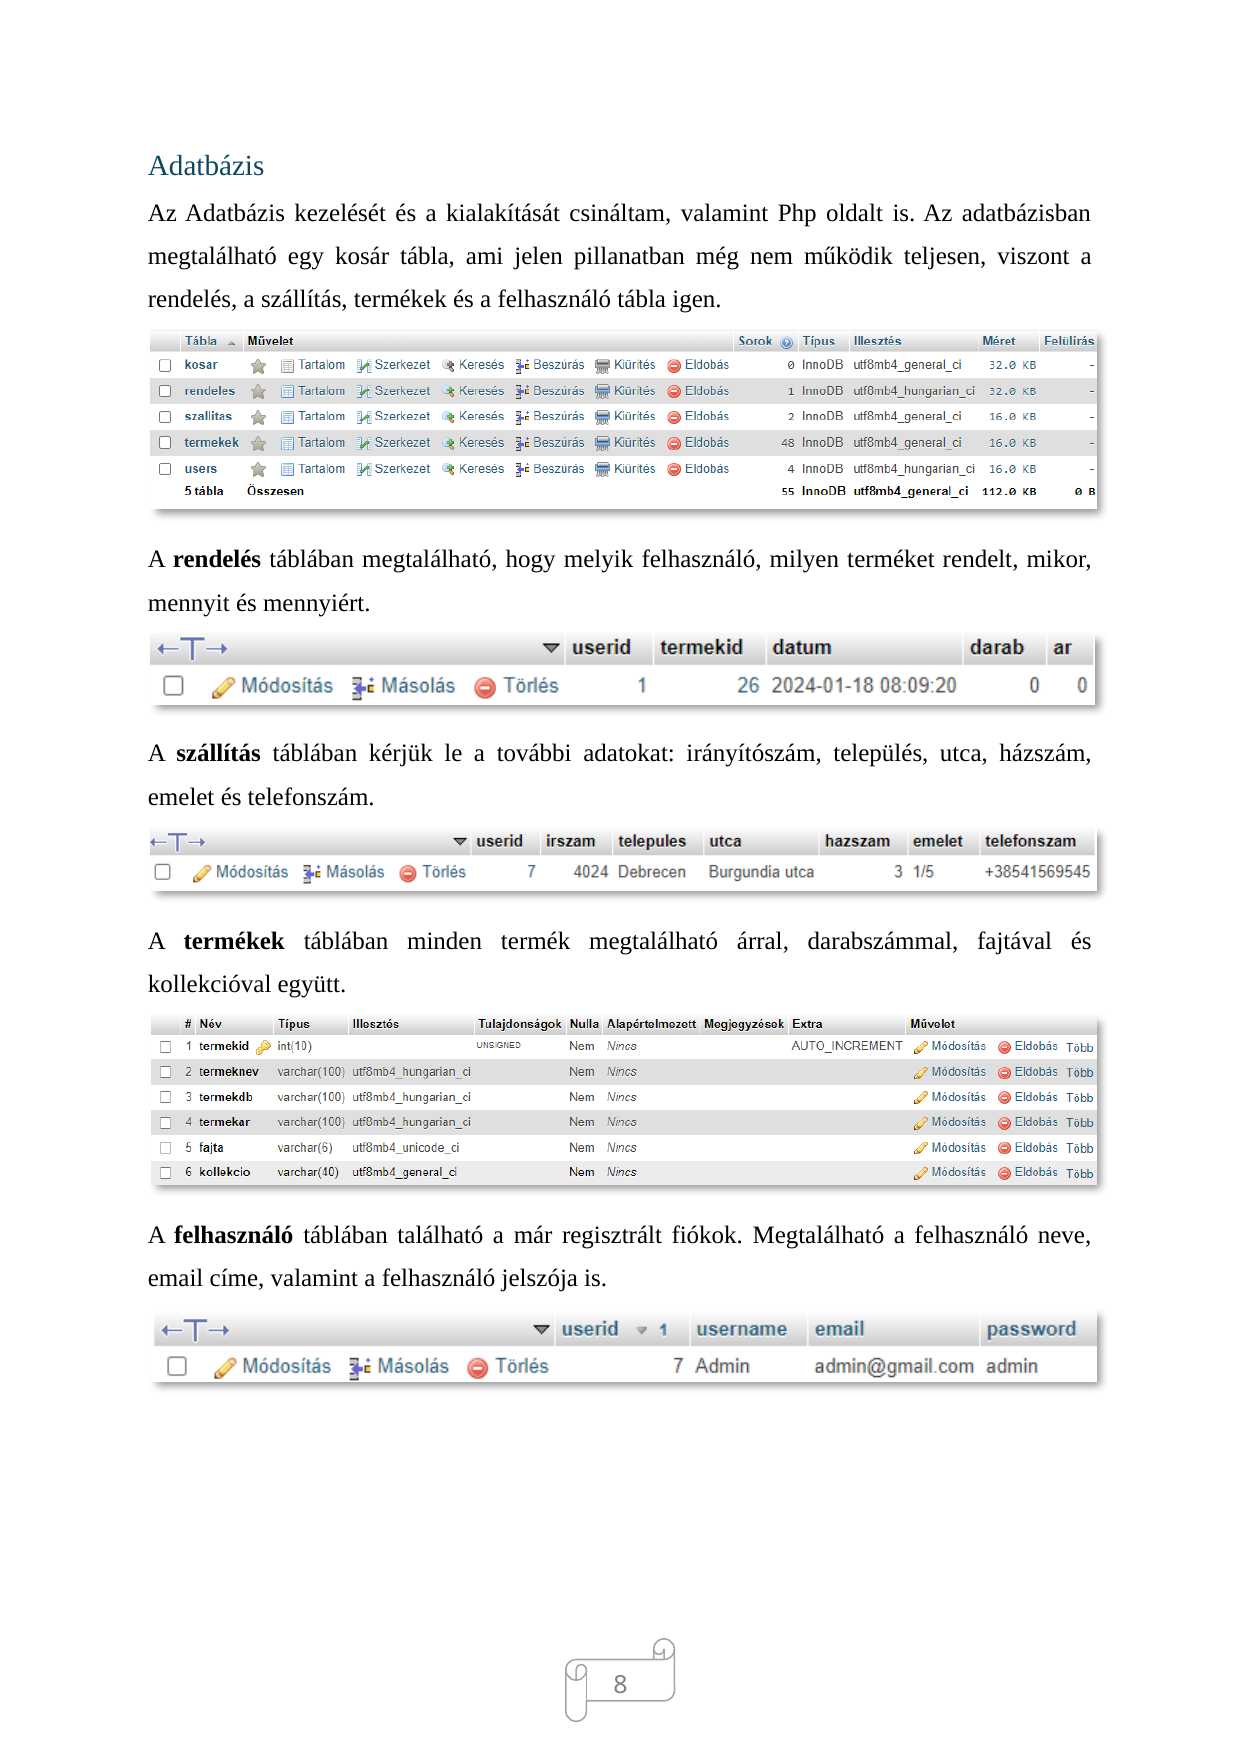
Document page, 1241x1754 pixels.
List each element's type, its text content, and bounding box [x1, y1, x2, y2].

picture [150, 827, 1097, 891]
text A termékek táblában minden termék megtalálható árral, darabszámmal, fajtával és kollekcióval együtt. [148, 926, 1092, 998]
text A felhasználó táblában található a már regisztrált fiókok. Megtalálható a felhasználó neve, email címe, valamint a felhasználó jelszója is. [148, 1220, 1092, 1292]
picture [150, 633, 1095, 705]
subtitle Adatbázis [148, 148, 1092, 181]
picture [150, 1309, 1097, 1382]
text A szállítás táblában kérjük le a további adatokat: irányítószám, település, utca, házszám, emelet és telefonszám. [148, 738, 1092, 810]
picture [150, 1015, 1097, 1185]
picture [150, 330, 1097, 509]
text A rendelés táblában megtalálható, hogy melyik felhasználó, milyen terméket rendelt, mikor, mennyit és mennyiért. [148, 544, 1092, 616]
text Az Adatbázis kezelését és a kialakítását csináltam, valamint Php oldalt is. Az adatbázisban megtalálható egy kosár tábla, ami jelen pillanatban még nem működik teljesen, viszont a rendelés, a szállítás, termékek és a felhasználó tábla igen. [148, 198, 1092, 313]
